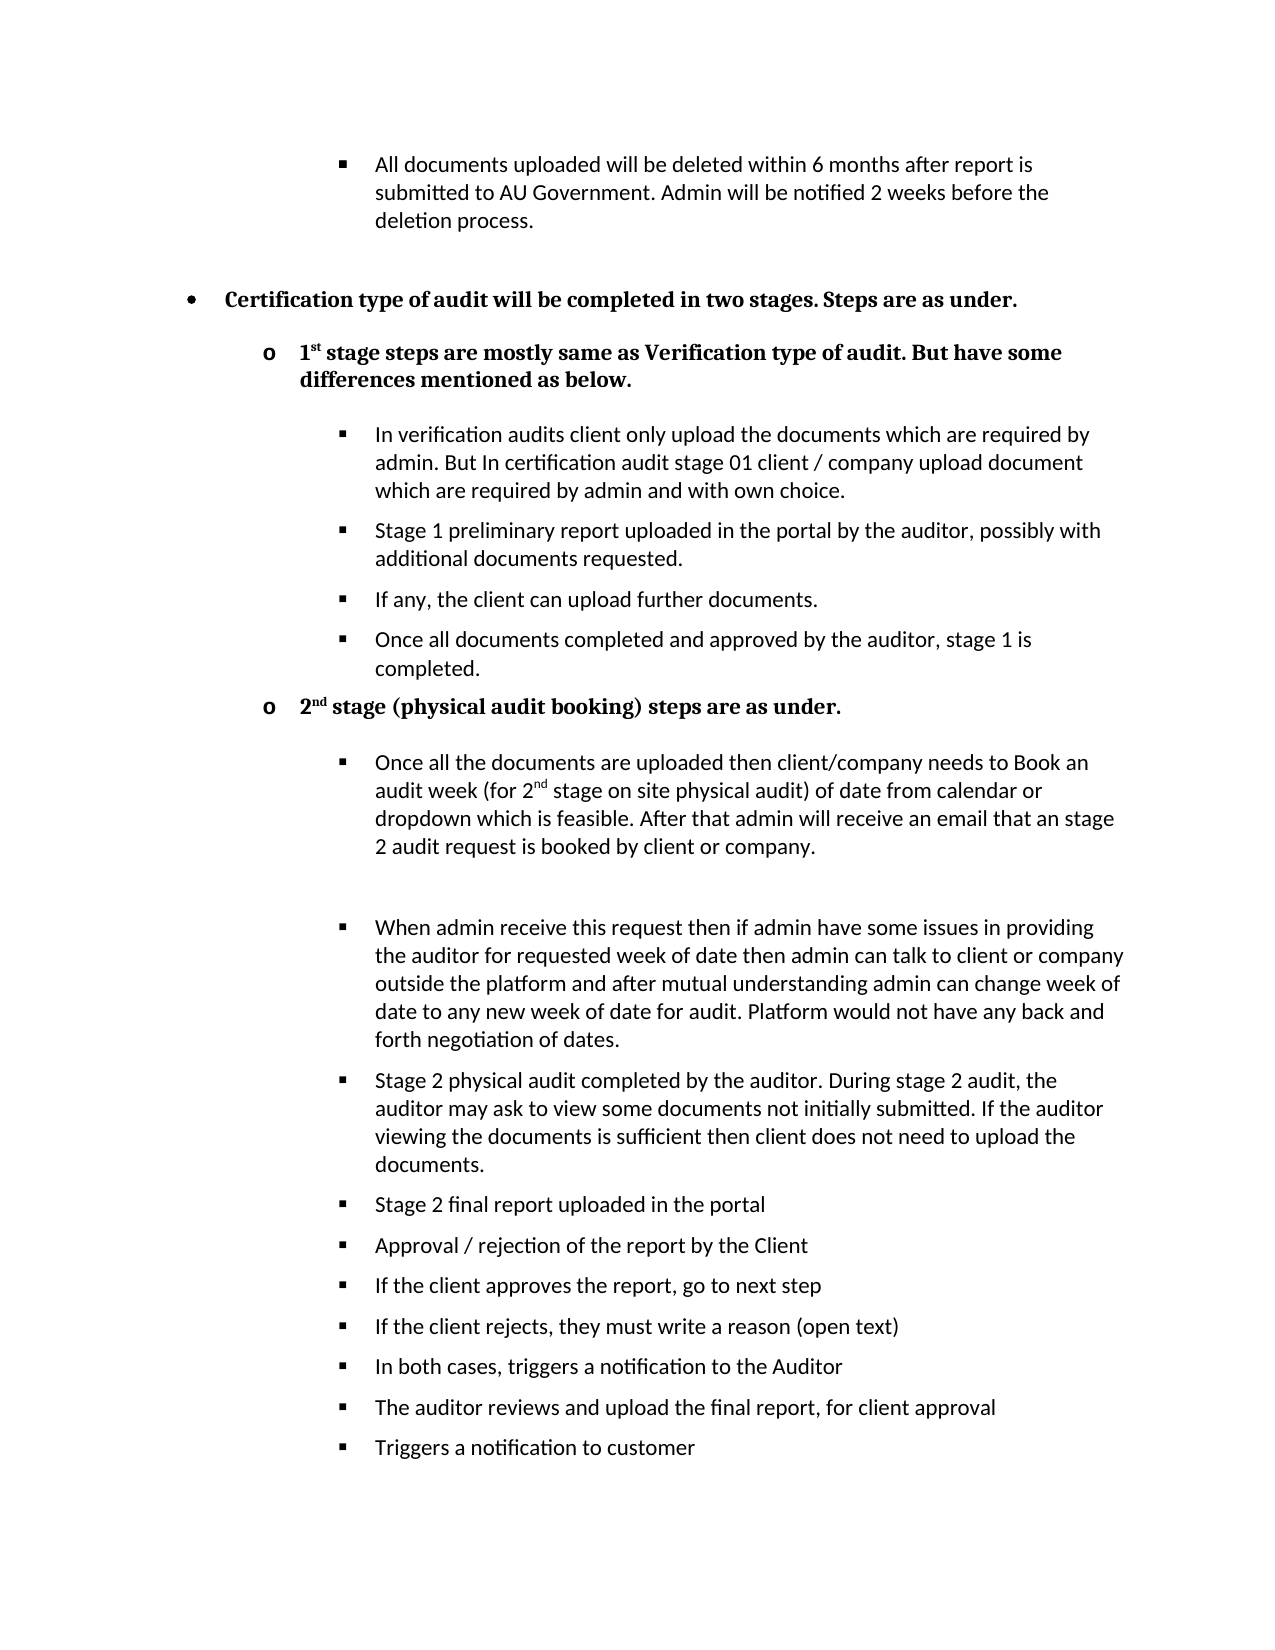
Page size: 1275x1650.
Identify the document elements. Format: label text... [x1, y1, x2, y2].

list Stage 2 final report uploaded in the portal [337, 1190, 1125, 1218]
list 2nd stage (physical audit booking) steps are as under. [262, 694, 1125, 722]
list Approval / rejection of the report by the Client [337, 1231, 1125, 1259]
list Once all documents completed and approved by the auditor, stage 1 is completed. [337, 626, 1125, 682]
list If the client rejects, they must write a reason (open text) [337, 1312, 1125, 1340]
list In both cases, triggers a notification to the Auditor [337, 1352, 1125, 1380]
list The auditor reviews and upload the final report, for client approval [337, 1393, 1125, 1421]
list All documents uploaded will be deleted within 6 months after report is submitted to AU Government. Admin will be notified 2 weeks before the deletion process. [337, 150, 1125, 234]
list In verification audits client only upload the documents which are required by admin. But In certification audit stage 01 client / company upload document which are required by admin and with own choice. [337, 420, 1125, 504]
list Triggers a notification to customer [337, 1433, 1125, 1461]
list When admin receive this request then if admin have some issues in providing the auditor for requested week of date then admin can talk to client or company outside the platform and after mutual understanding admin can change week of date to any new week of date for audit. Platform would not have any back and forth negotiation of dates. [337, 913, 1125, 1053]
list If the client approves the report, go to next step [337, 1271, 1125, 1299]
list If any, the client can upload further documents. [337, 585, 1125, 613]
list 1st stage steps are mostly same as Verification type of audit. But have some differences mentioned as below. [262, 340, 1125, 394]
list Once all the documents are uploaded then client/company needs to Book an audit week (for 2nd stage on site physical audit) of date from calendar or dropdown which is feasible. After that admin will receive an email that an stage 2 audit request is booked by client or company. [337, 748, 1125, 860]
list Certification type of audit will be completed in two stages. Steps are as under. [187, 287, 1125, 313]
list Stage 2 physical audit completed by the auditor. During stage 2 audit, the auditor may ask to view some documents not initially submitted. If the auditor viewing the documents is sufficient then client does not need to upload the documents. [337, 1066, 1125, 1178]
list Stage 1 preliminary report uploaded in the portal by the auditor, possibly with additional documents requested. [337, 517, 1125, 573]
